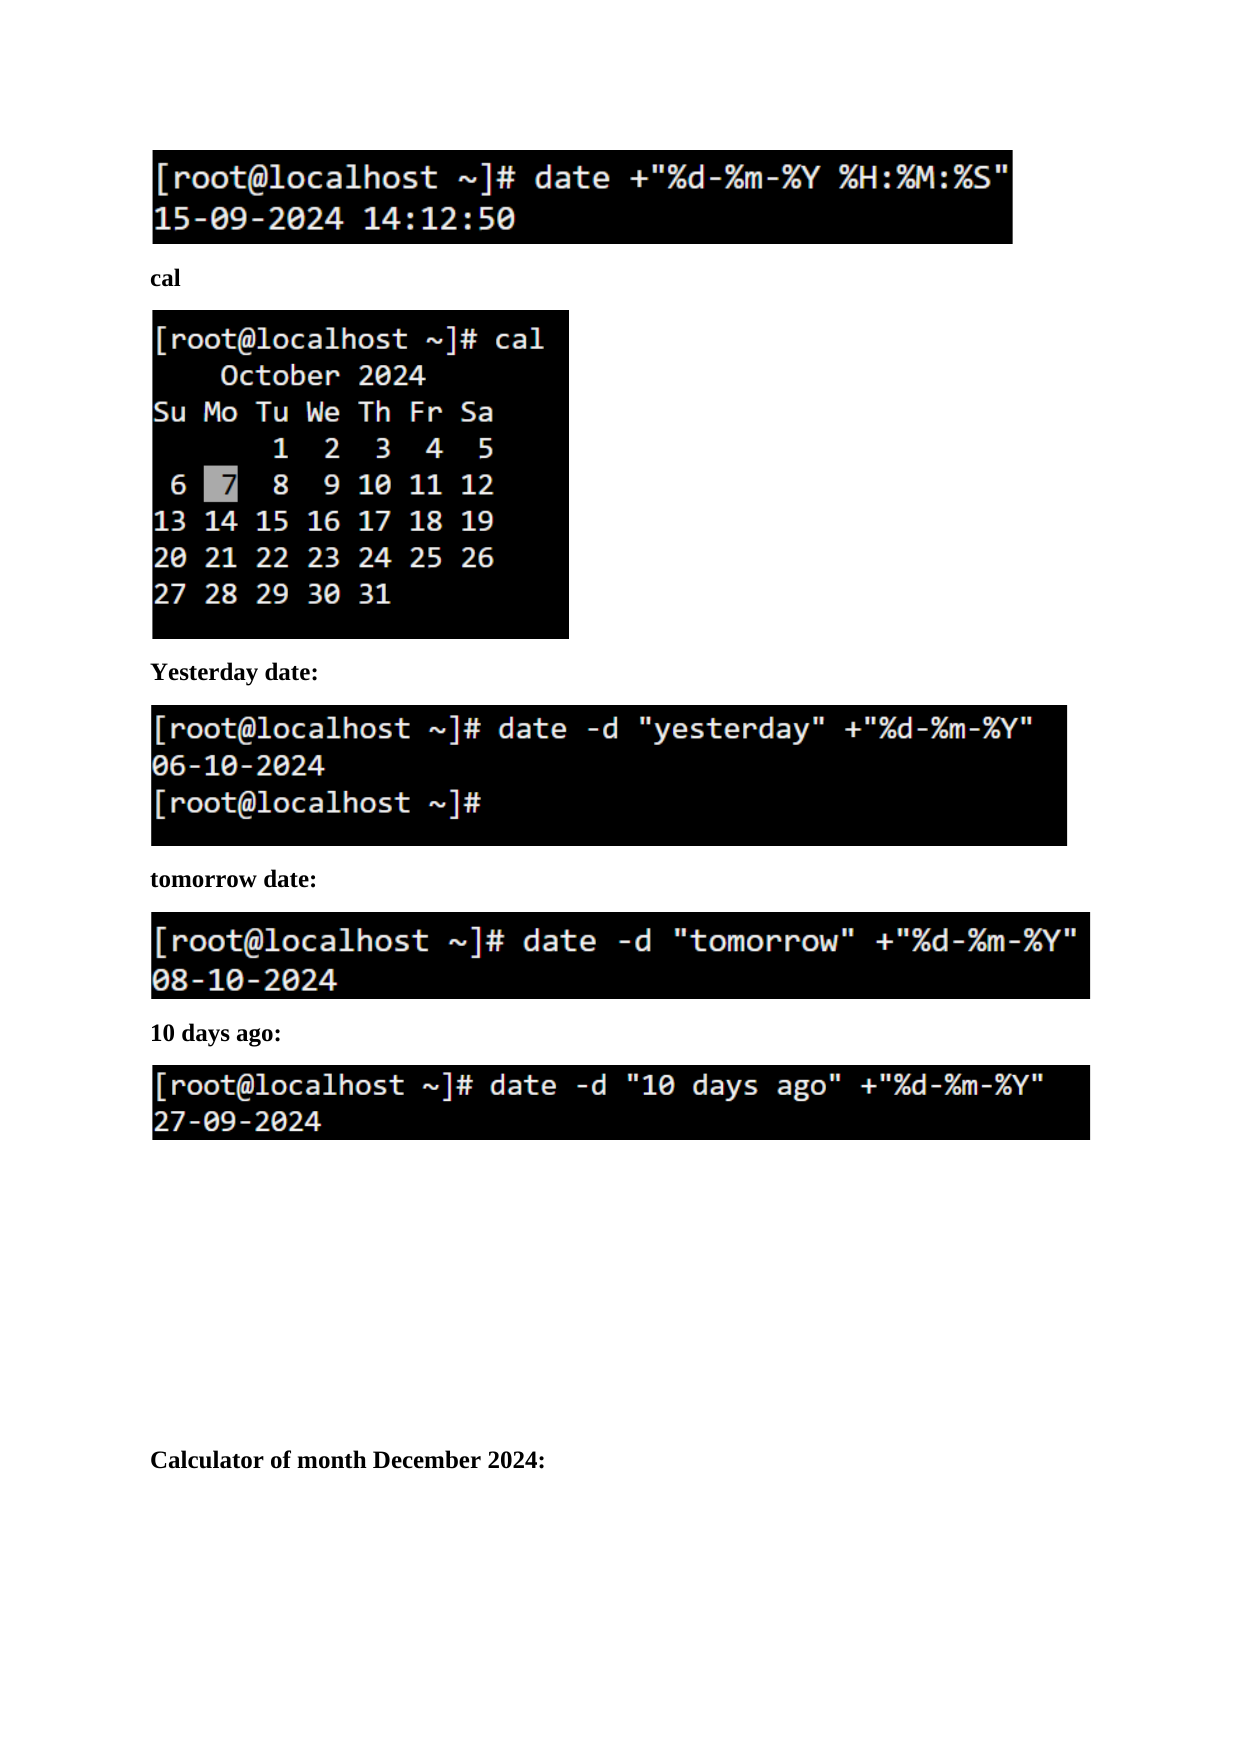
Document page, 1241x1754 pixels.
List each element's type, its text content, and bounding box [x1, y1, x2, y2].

picture [150, 310, 569, 639]
text cal [150, 263, 1090, 291]
text Calculator of month December 2024: [150, 1445, 1090, 1473]
text tomorrow date: [150, 864, 1090, 893]
text Yesterday date: [150, 657, 1090, 686]
picture [150, 912, 1091, 999]
text 10 days ago: [150, 1018, 1090, 1046]
picture [150, 705, 1068, 846]
picture [150, 150, 1013, 244]
picture [150, 1065, 1091, 1140]
